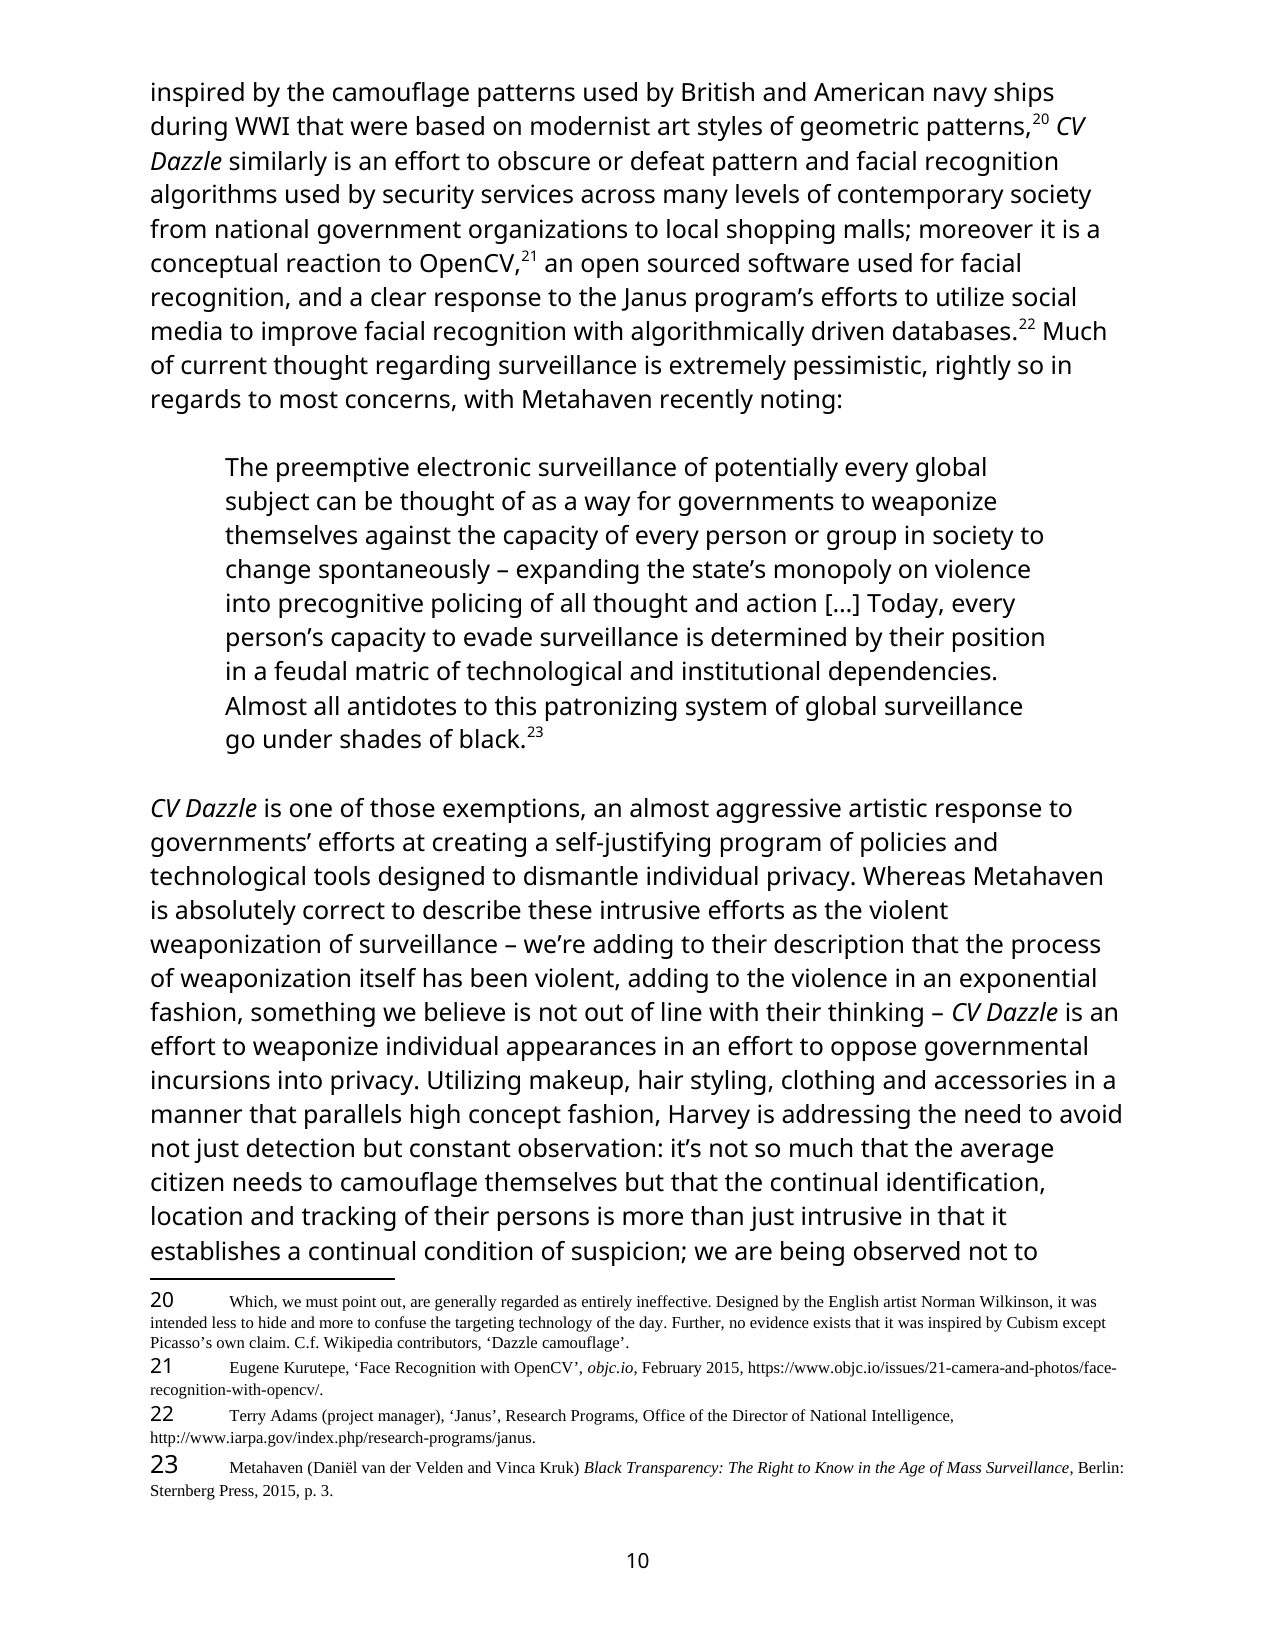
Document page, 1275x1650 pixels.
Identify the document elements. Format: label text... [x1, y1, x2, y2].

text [150, 75, 1125, 416]
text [150, 790, 1125, 1267]
text The preemptive electronic surveillance of potentially every global subject can be thought of as a way for governments to weaponize themselves against the capacity of every person or group in society to change spontaneously – expanding the state’s monopoly on violence into precognitive policing of all thought and action […] Today, every person’s capacity to evade surveillance is determined by their position in a feudal matric of technological and institutional dependencies. Almost all antidotes to this patronizing system of global surveillance go under shades of black. [225, 450, 1050, 756]
